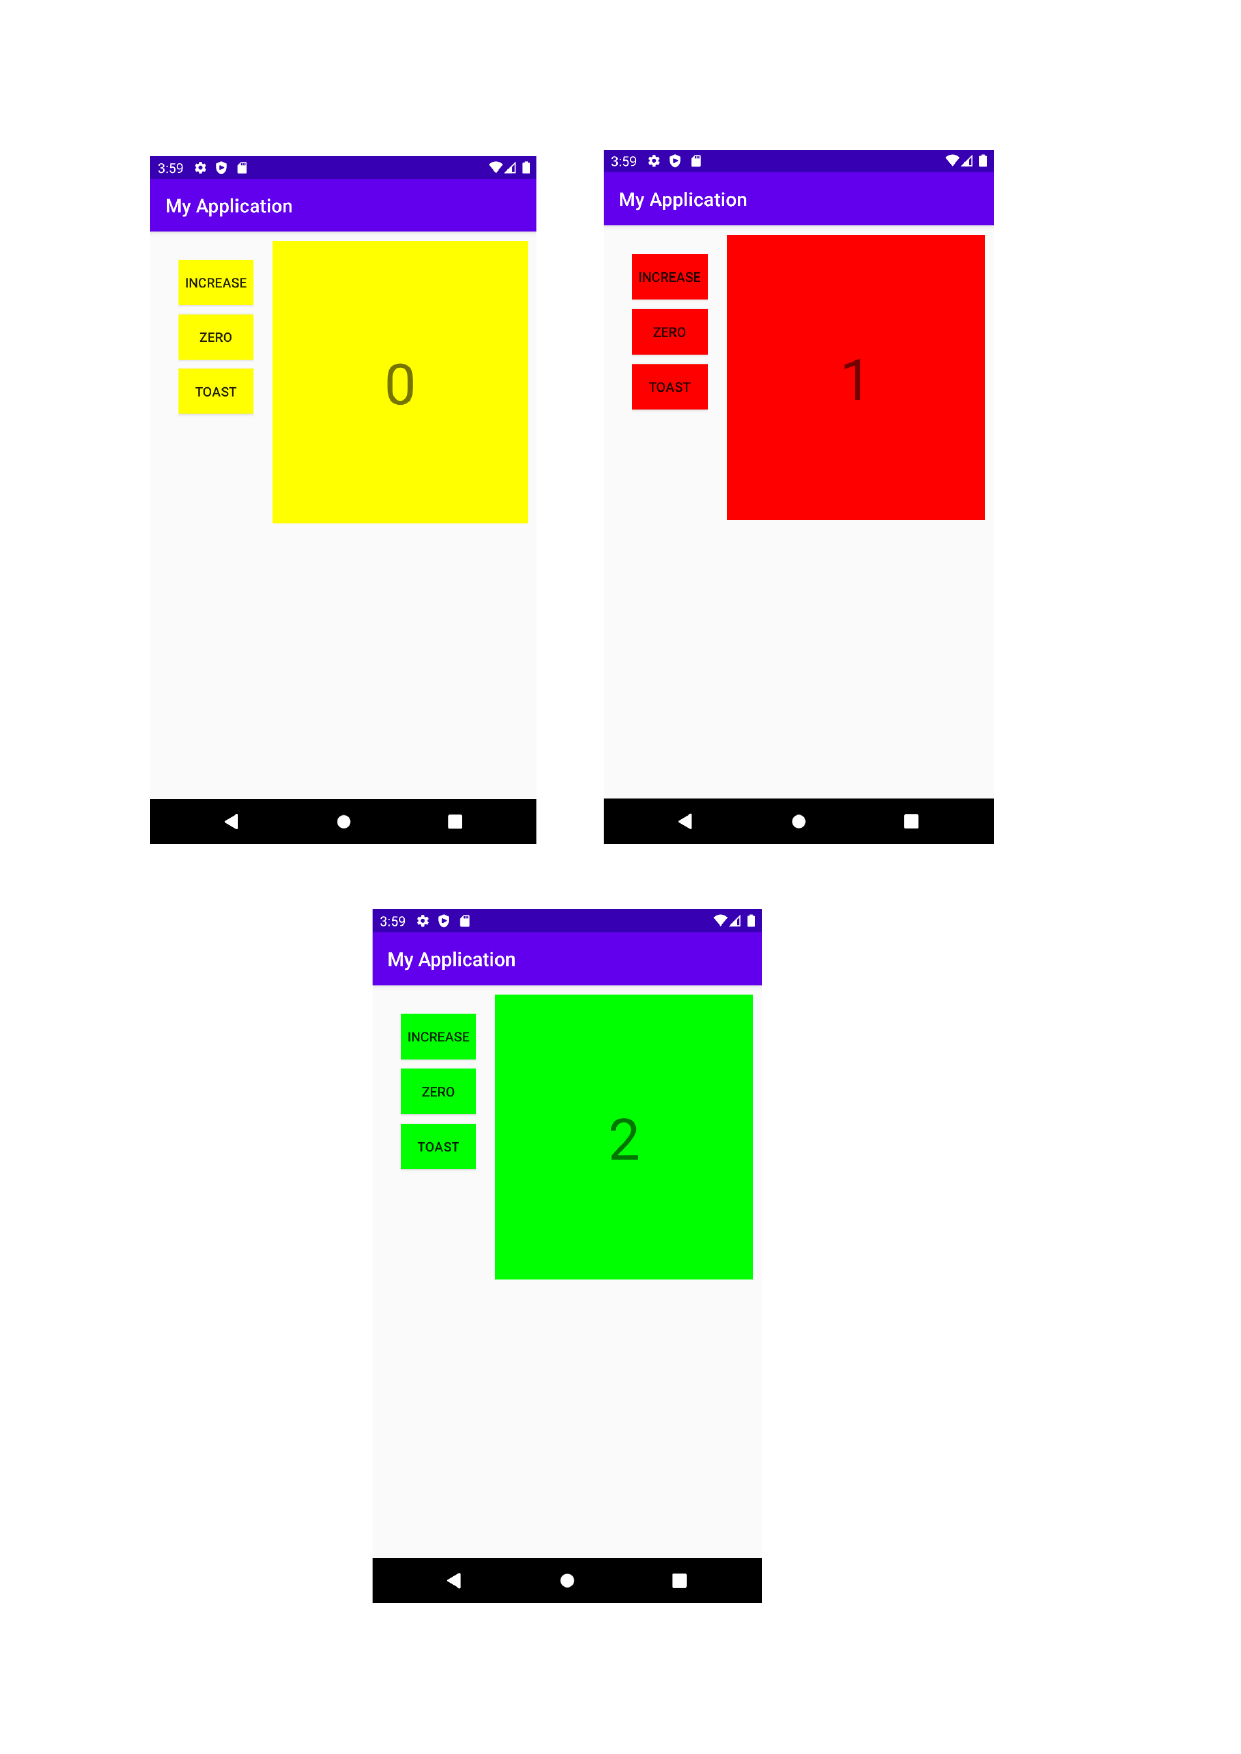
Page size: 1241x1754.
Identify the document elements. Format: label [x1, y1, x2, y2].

picture [372, 909, 762, 1603]
picture [603, 150, 994, 844]
picture [150, 156, 537, 844]
